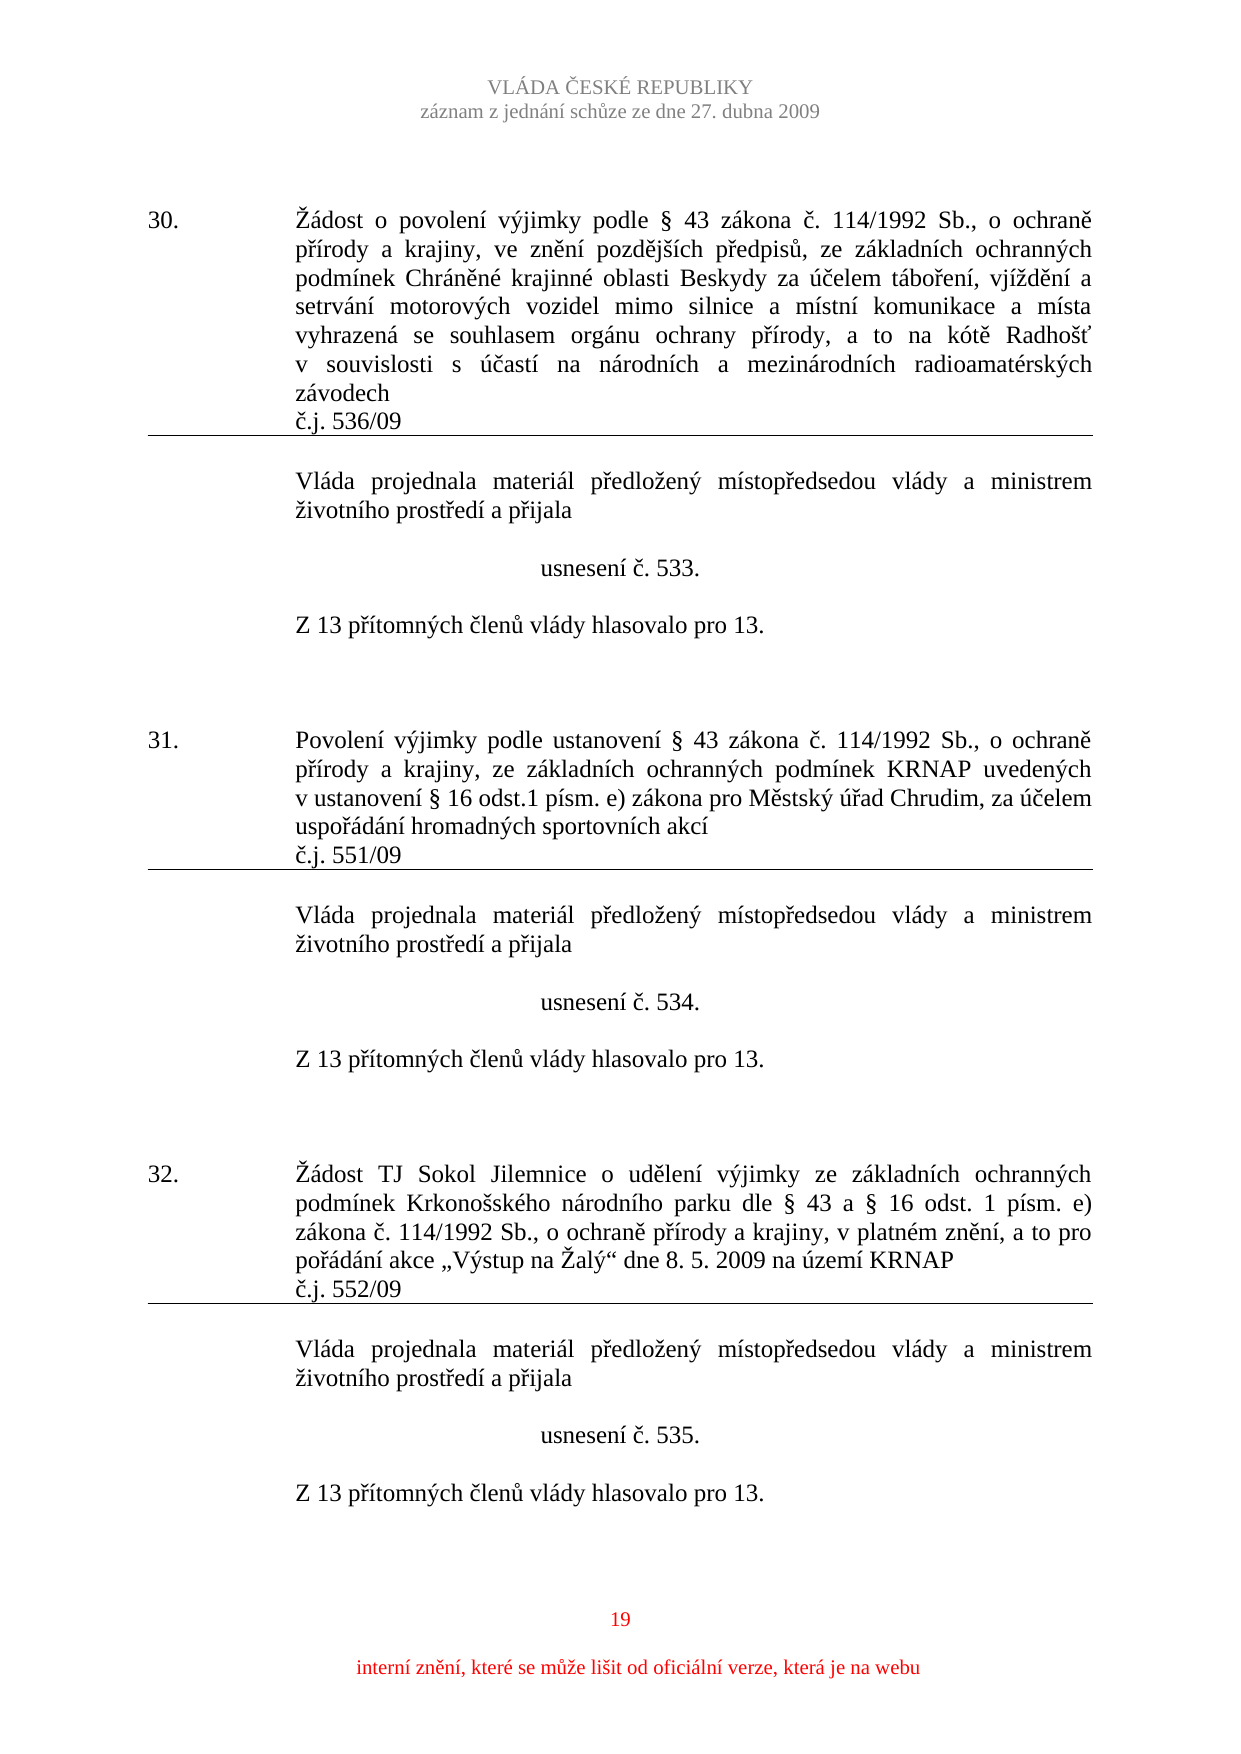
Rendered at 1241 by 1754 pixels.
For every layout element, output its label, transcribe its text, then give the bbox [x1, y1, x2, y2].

text usnesení č. 535. [148, 1420, 1093, 1449]
text usnesení č. 533. [148, 553, 1093, 581]
text 32. Žádost TJ Sokol Jilemnice o udělení výjimky ze základních ochranných podmínek Krkonošského národního parku dle § 43 a § 16 odst. 1 písm. e) zákona č. 114/1992 Sb., o ochraně přírody a krajiny, v platném znění, a to pro pořádání akce „Výstup na Žalý“ dne 8. 5. 2009 na území KRNAP [148, 1159, 1093, 1274]
text Vláda projednala materiál předložený místopředsedou vlády a ministrem životního prostředí a přijala [148, 1334, 1093, 1392]
text usnesení č. 534. [148, 987, 1093, 1015]
text č.j. 536/09 [148, 406, 1093, 435]
text č.j. 551/09 [148, 840, 1093, 869]
text Vláda projednala materiál předložený místopředsedou vlády a ministrem životního prostředí a přijala [148, 466, 1093, 524]
text Z 13 přítomných členů vlády hlasovalo pro 13. [148, 1044, 1093, 1073]
text Z 13 přítomných členů vlády hlasovalo pro 13. [148, 1478, 1093, 1507]
text 31. Povolení výjimky podle ustanovení § 43 zákona č. 114/1992 Sb., o ochraně přírody a krajiny, ze základních ochranných podmínek KRNAP uvedených v ustanovení § 16 odst.1 písm. e) zákona pro Městský úřad Chrudim, za účelem uspořádání hromadných sportovních akcí [148, 725, 1093, 840]
text Z 13 přítomných členů vlády hlasovalo pro 13. [148, 610, 1093, 639]
text 30. Žádost o povolení výjimky podle § 43 zákona č. 114/1992 Sb., o ochraně přírody a krajiny, ve znění pozdějších předpisů, ze základních ochranných podmínek Chráněné krajinné oblasti Beskydy za účelem táboření, vjíždění a setrvání motorových vozidel mimo silnice a místní komunikace a místa vyhrazená se souhlasem orgánu ochrany přírody, a to na kótě Radhošť v souvislosti s účastí na národních a mezinárodních radioamatérských závodech [148, 205, 1093, 406]
text č.j. 552/09 [148, 1274, 1093, 1303]
text Vláda projednala materiál předložený místopředsedou vlády a ministrem životního prostředí a přijala [148, 900, 1093, 958]
